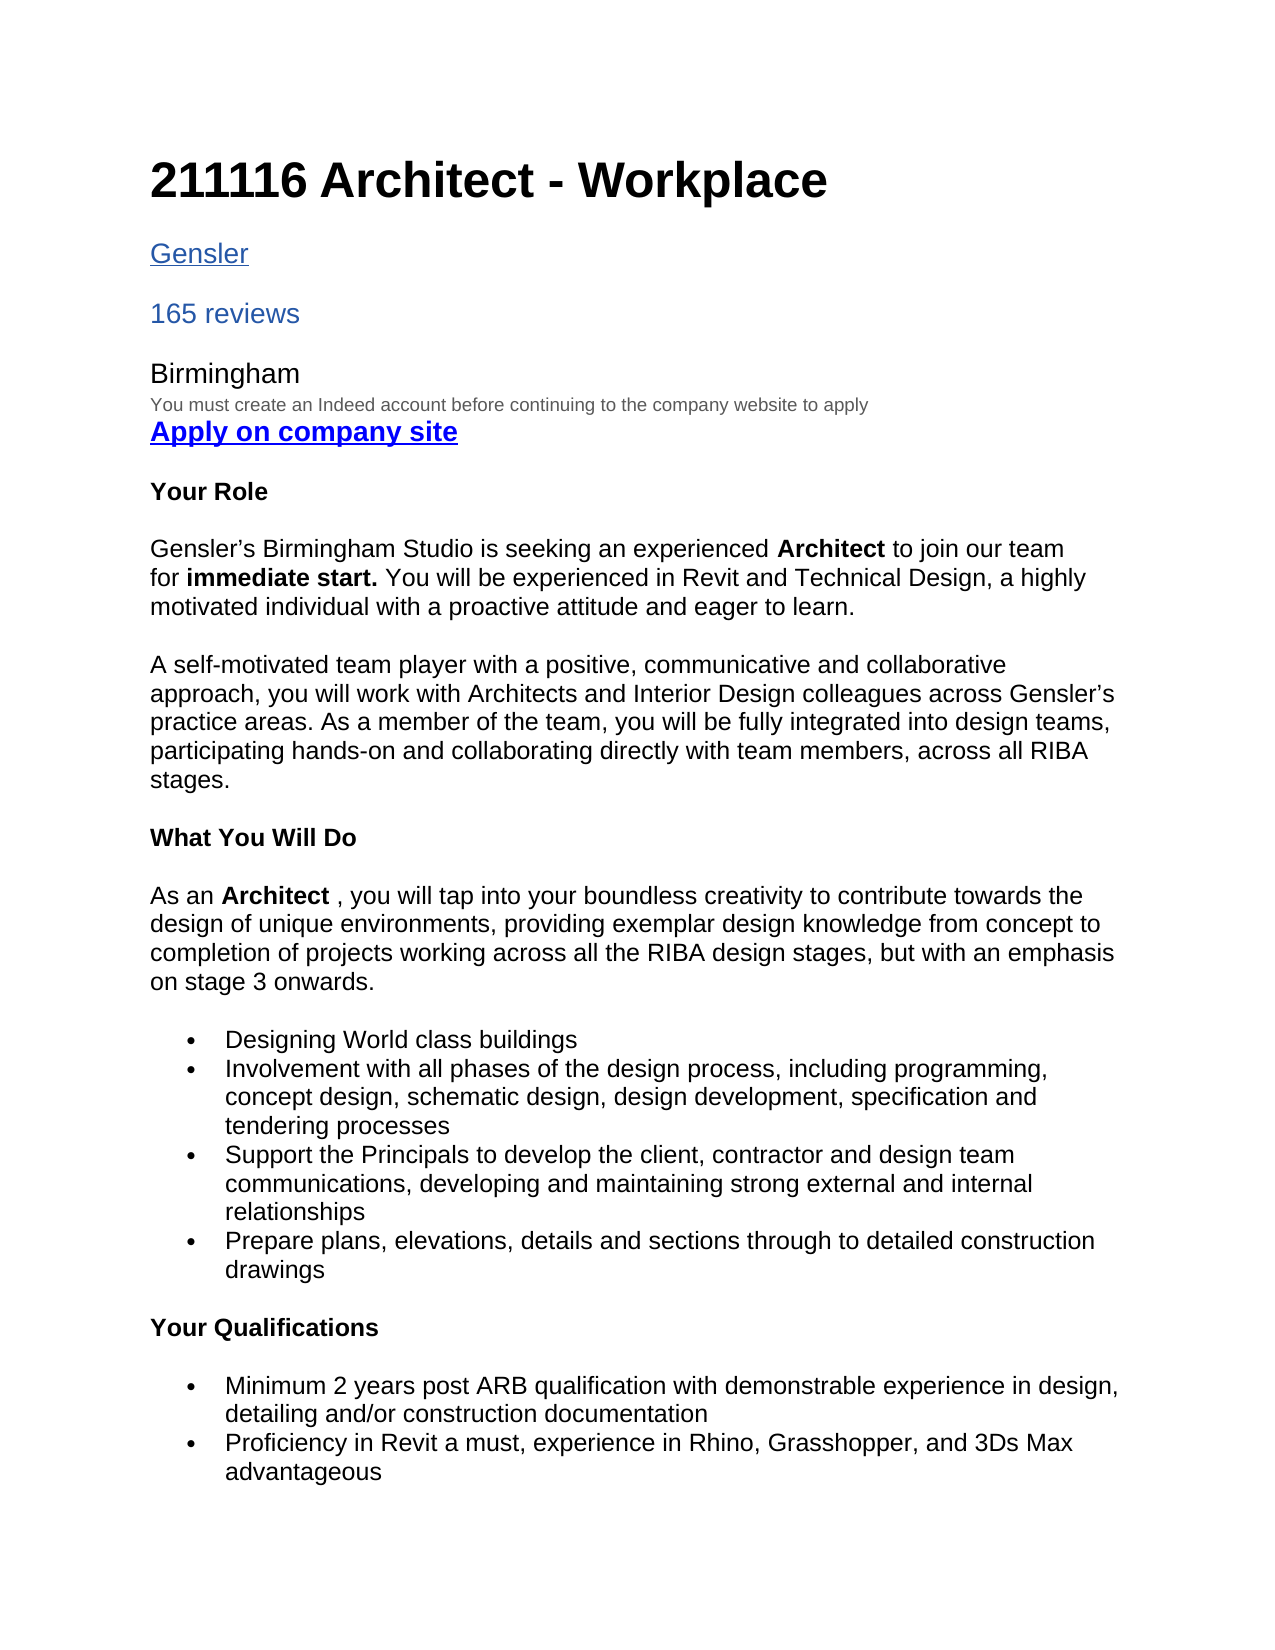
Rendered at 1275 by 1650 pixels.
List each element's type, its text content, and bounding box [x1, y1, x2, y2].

text What You Will Do [150, 823, 1125, 851]
text 211116 Architect - Workplace [150, 150, 1125, 207]
text Apply on company site [150, 415, 1125, 447]
text You must create an Indeed account before continuing to the company website to apply [150, 390, 1125, 415]
list Prepare plans, elevations, details and sections through to detailed construction drawings [187, 1226, 1125, 1283]
list Involvement with all phases of the design process, including programming, concept design, schematic design, design development, specification and tendering processes [187, 1053, 1125, 1140]
text As an Architect , you will tap into your boundless creativity to contribute towards the design of unique environments, providing exemplar design knowledge from concept to completion of projects working across all the RIBA design stages, but with an emphasis on stage 3 onwards. [150, 881, 1125, 996]
text Gensler [150, 237, 1125, 269]
text 165 reviews [150, 297, 1125, 329]
list Support the Principals to develop the client, contractor and design team communications, developing and maintaining strong external and internal relationships [187, 1140, 1125, 1226]
list Designing World class buildings [187, 1025, 1125, 1053]
text Birmingham [150, 357, 1125, 390]
text Your Role [150, 476, 1125, 505]
list Minimum 2 years post ARB qualification with demonstrable experience in design, detailing and/or construction documentation [187, 1371, 1125, 1428]
text Gensler’s Birmingham Studio is seeking an experienced Architect to join our team for immediate start. You will be experienced in Revit and Technical Design, a highly motivated individual with a proactive attitude and eager to learn. [150, 534, 1125, 621]
text Your Qualifications [150, 1313, 1125, 1341]
list Proficiency in Revit a must, experience in Rhino, Grasshopper, and 3Ds Max advantageous [187, 1428, 1125, 1486]
text A self-motivated team player with a positive, communicative and collaborative approach, you will work with Architects and Interior Design colleagues across Gensler’s practice areas. As a member of the team, you will be fully integrated into design teams, participating hands-on and collaborating directly with team members, across all RIBA stages. [150, 650, 1125, 793]
